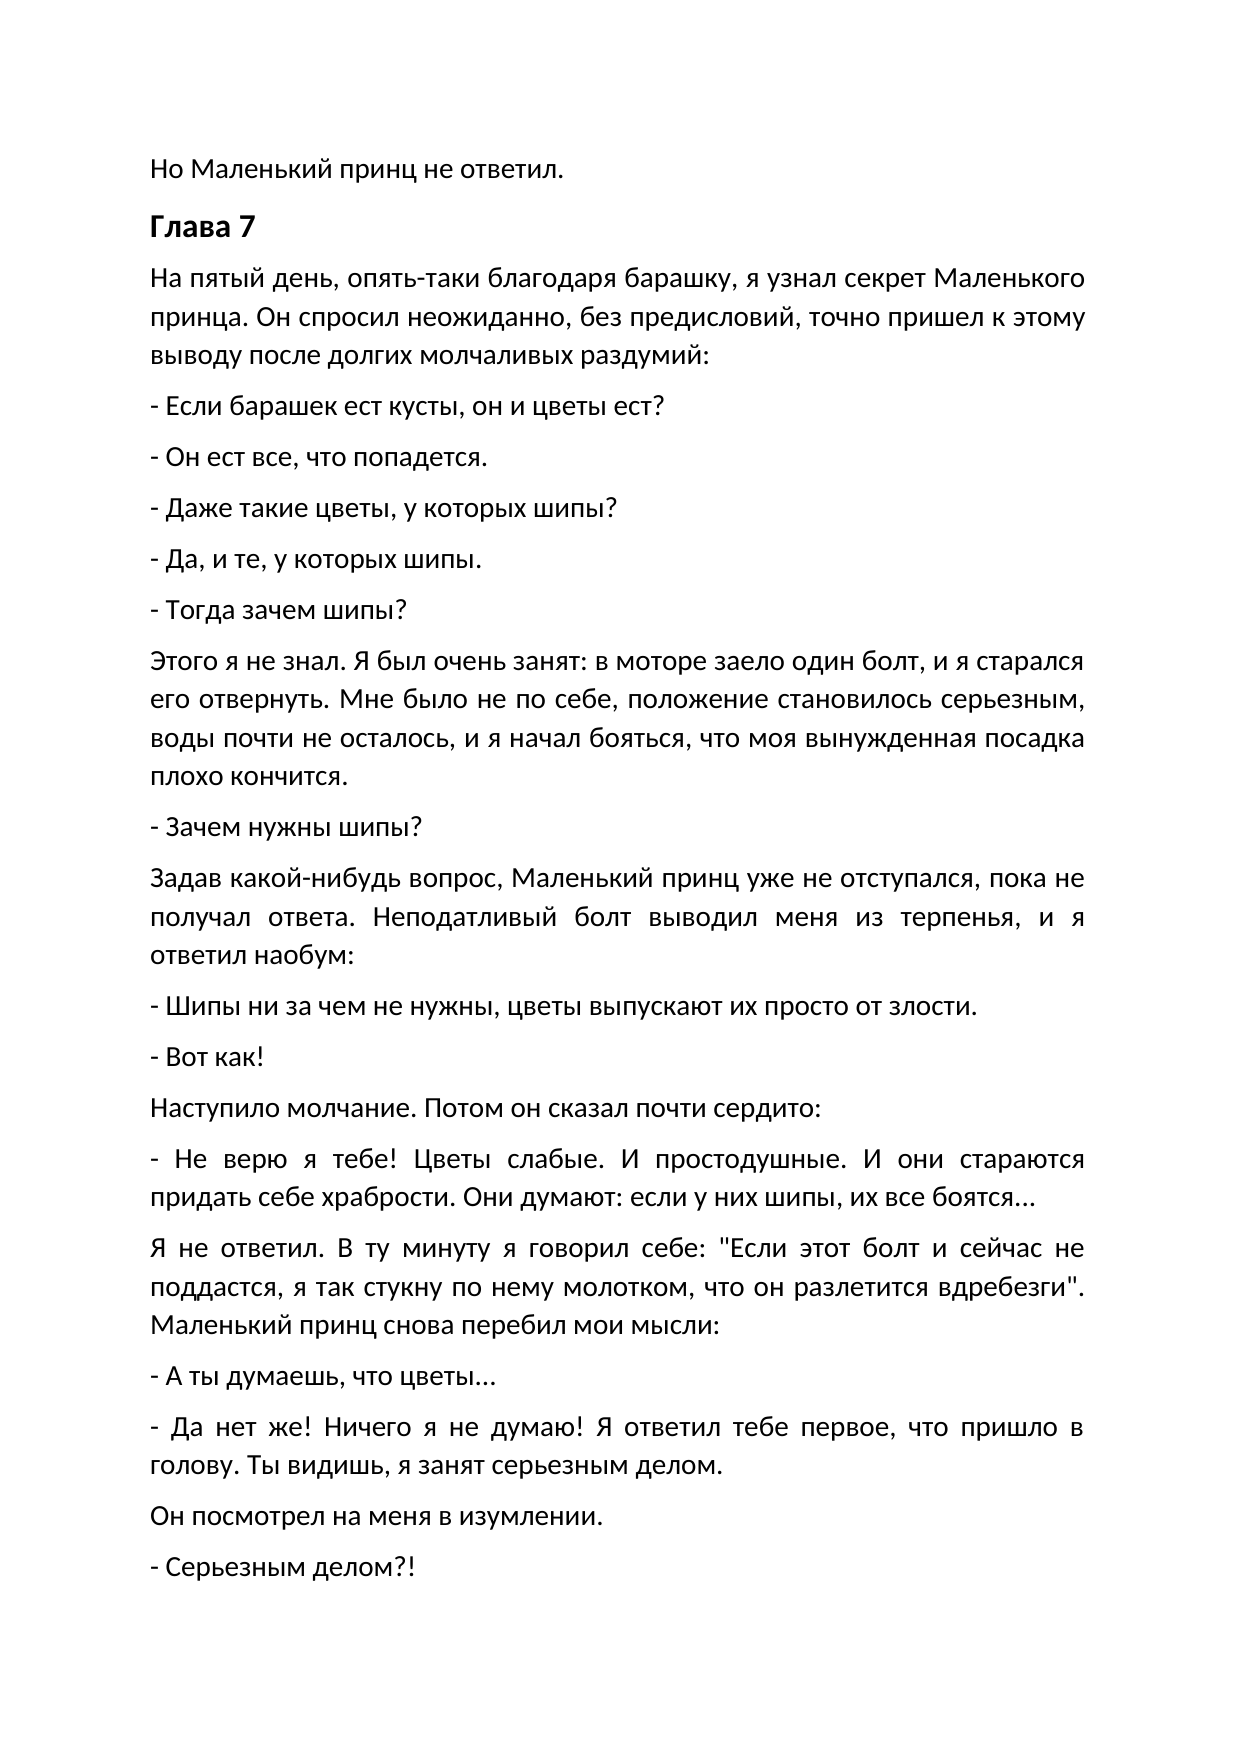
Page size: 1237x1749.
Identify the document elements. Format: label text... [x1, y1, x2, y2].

text - Он ест все, что попадется. [150, 438, 1086, 474]
text - Серьезным делом?! [150, 1548, 1086, 1584]
text Он посмотрел на меня в изумлении. [150, 1497, 1086, 1533]
text - Даже такие цветы, у которых шипы? [150, 489, 1086, 525]
text Наступило молчание. Потом он сказал почти сердито: [150, 1089, 1086, 1124]
text Но Маленький принц не ответил. [150, 150, 1086, 186]
text - Зачем нужны шипы? [150, 808, 1086, 844]
text - А ты думаешь, что цветы... [150, 1357, 1086, 1393]
text - Вот как! [150, 1038, 1086, 1073]
text - Да, и те, у которых шипы. [150, 540, 1086, 576]
text - Если барашек ест кусты, он и цветы ест? [150, 387, 1086, 423]
text На пятый день, опять-таки благодаря барашку, я узнал секрет Маленького принца. Он спросил неожиданно, без предисловий, точно пришел к этому выводу после долгих молчаливых раздумий: [150, 259, 1086, 372]
text Этого я не знал. Я был очень занят: в моторе заело один болт, и я старался его отвернуть. Мне было не по себе, положение становилось серьезным, воды почти не осталось, и я начал бояться, что моя вынужденная посадка плохо кончится. [150, 642, 1086, 793]
text - Тогда зачем шипы? [150, 591, 1086, 627]
text Задав какой-нибудь вопрос, Маленький принц уже не отступался, пока не получал ответа. Неподатливый болт выводил меня из терпенья, и я ответил наобум: [150, 859, 1086, 972]
text Я не ответил. В ту минуту я говорил себе: "Если этот болт и сейчас не поддастся, я так стукну по нему молотком, что он разлетится вдребезги". Маленький принц снова перебил мои мысли: [150, 1229, 1086, 1342]
text - Шипы ни за чем не нужны, цветы выпускают их просто от злости. [150, 987, 1086, 1023]
subtitle Глава 7 [150, 205, 1086, 246]
text - Да нет же! Ничего я не думаю! Я ответил тебе первое, что пришло в голову. Ты видишь, я занят серьезным делом. [150, 1408, 1086, 1482]
text - Не верю я тебе! Цветы слабые. И простодушные. И они стараются придать себе храбрости. Они думают: если у них шипы, их все боятся... [150, 1140, 1086, 1214]
